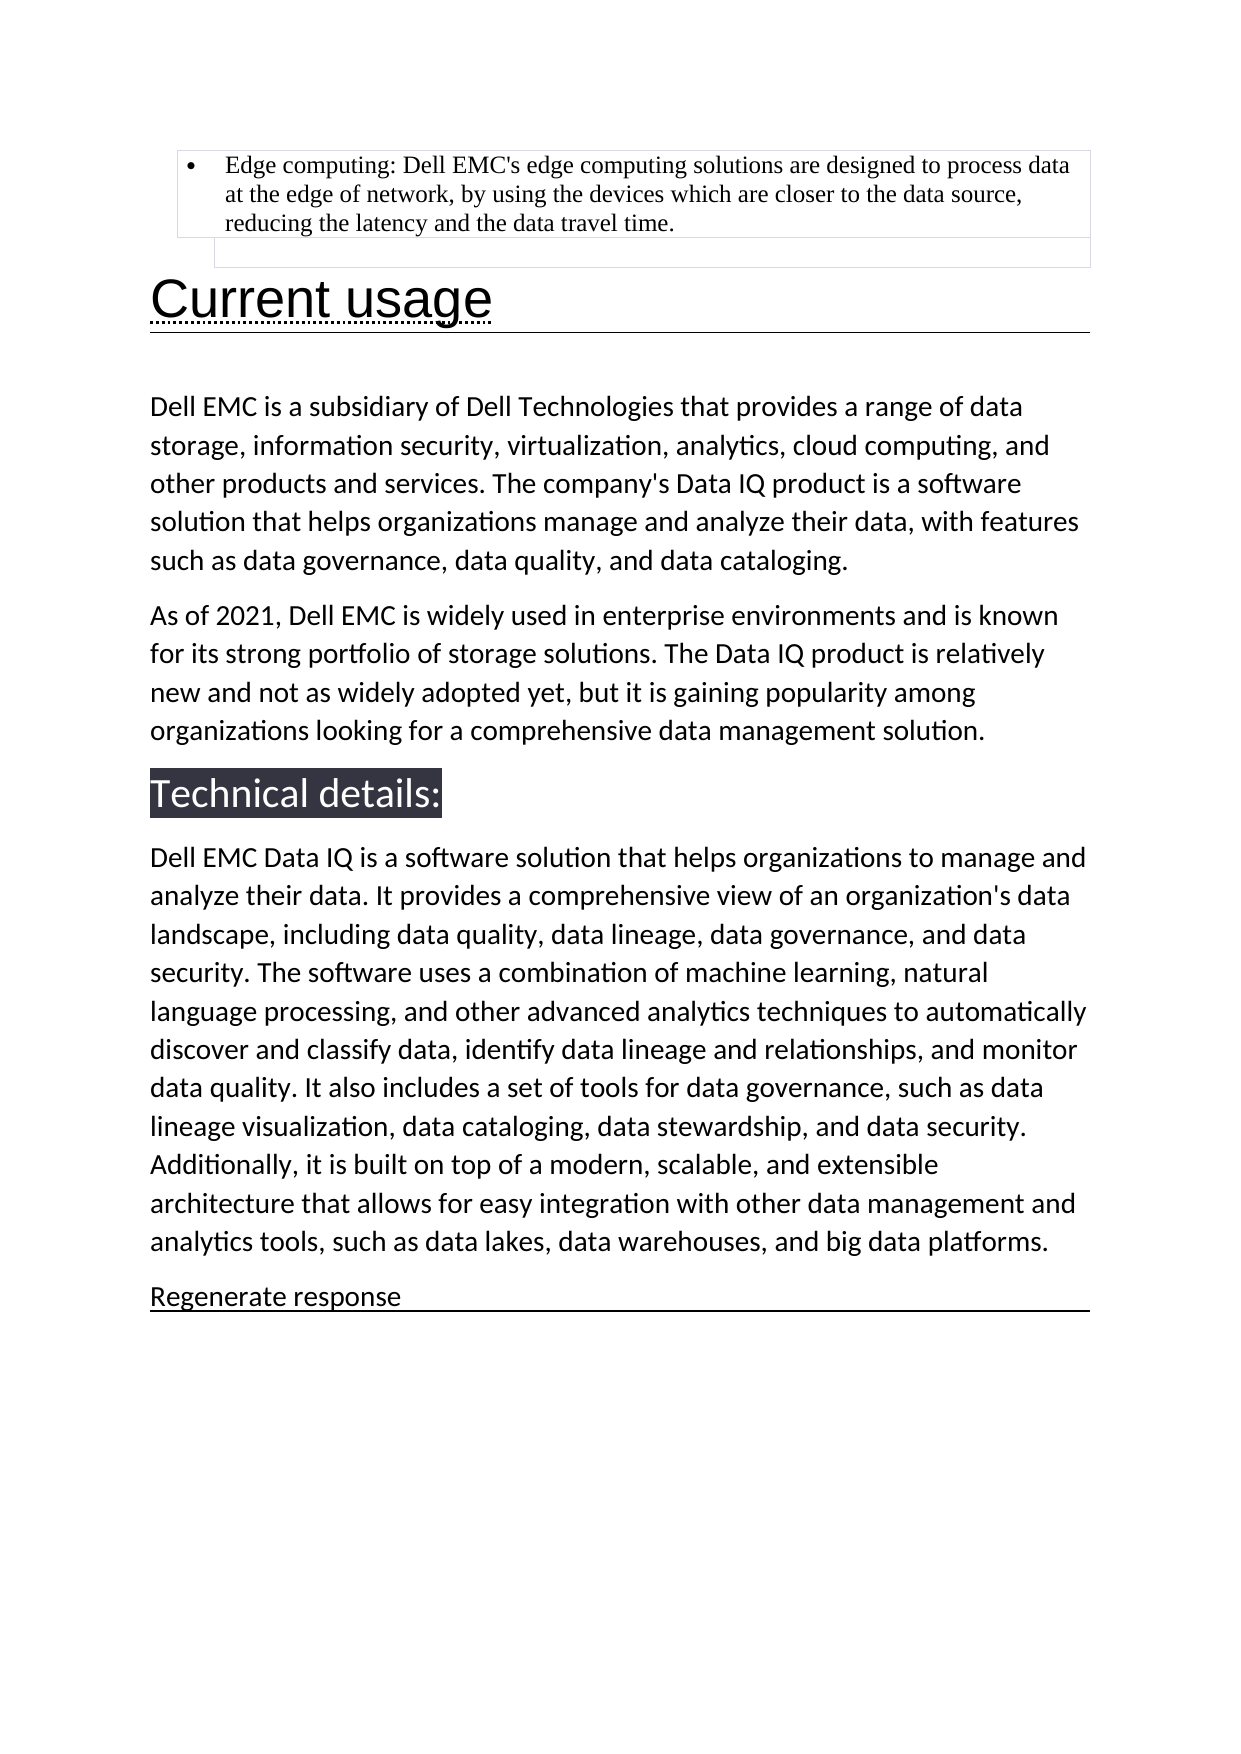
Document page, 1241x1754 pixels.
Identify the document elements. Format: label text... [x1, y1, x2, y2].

text Regenerate response [150, 1278, 1090, 1310]
text Technical details: [150, 767, 1090, 818]
list Edge computing: Dell EMC's edge computing solutions are designed to process data at the edge of network, by using the devices which are closer to the data source, reducing the latency and the data travel time. [178, 151, 1090, 237]
text As of 2021, Dell EMC is widely used in enterprise environments and is known for its strong portfolio of storage solutions. The Data IQ product is relatively new and not as widely adopted yet, but it is gaining popularity among organizations looking for a comprehensive data management solution. [150, 597, 1090, 748]
text Dell EMC Data IQ is a software solution that helps organizations to manage and analyze their data. It provides a comprehensive view of an organization's data landscape, including data quality, data lineage, data governance, and data security. The software uses a combination of machine learning, natural language processing, and other advanced analytics techniques to automatically discover and classify data, identify data lineage and relationships, and monitor data quality. It also includes a set of tools for data governance, such as data lineage visualization, data cataloging, data stewardship, and data security. Additionally, it is built on top of a modern, scalable, and extensible architecture that allows for easy integration with other data management and analytics tools, such as data lakes, data warehouses, and big data platforms. [150, 839, 1090, 1259]
text Current usageTop of Form [150, 267, 1090, 332]
text Dell EMC is a subsidiary of Dell Technologies that provides a range of data storage, information security, virtualization, analytics, cloud computing, and other products and services. The company's Data IQ product is a software solution that helps organizations manage and analyze their data, with features such as data governance, data quality, and data cataloging. [150, 388, 1090, 577]
